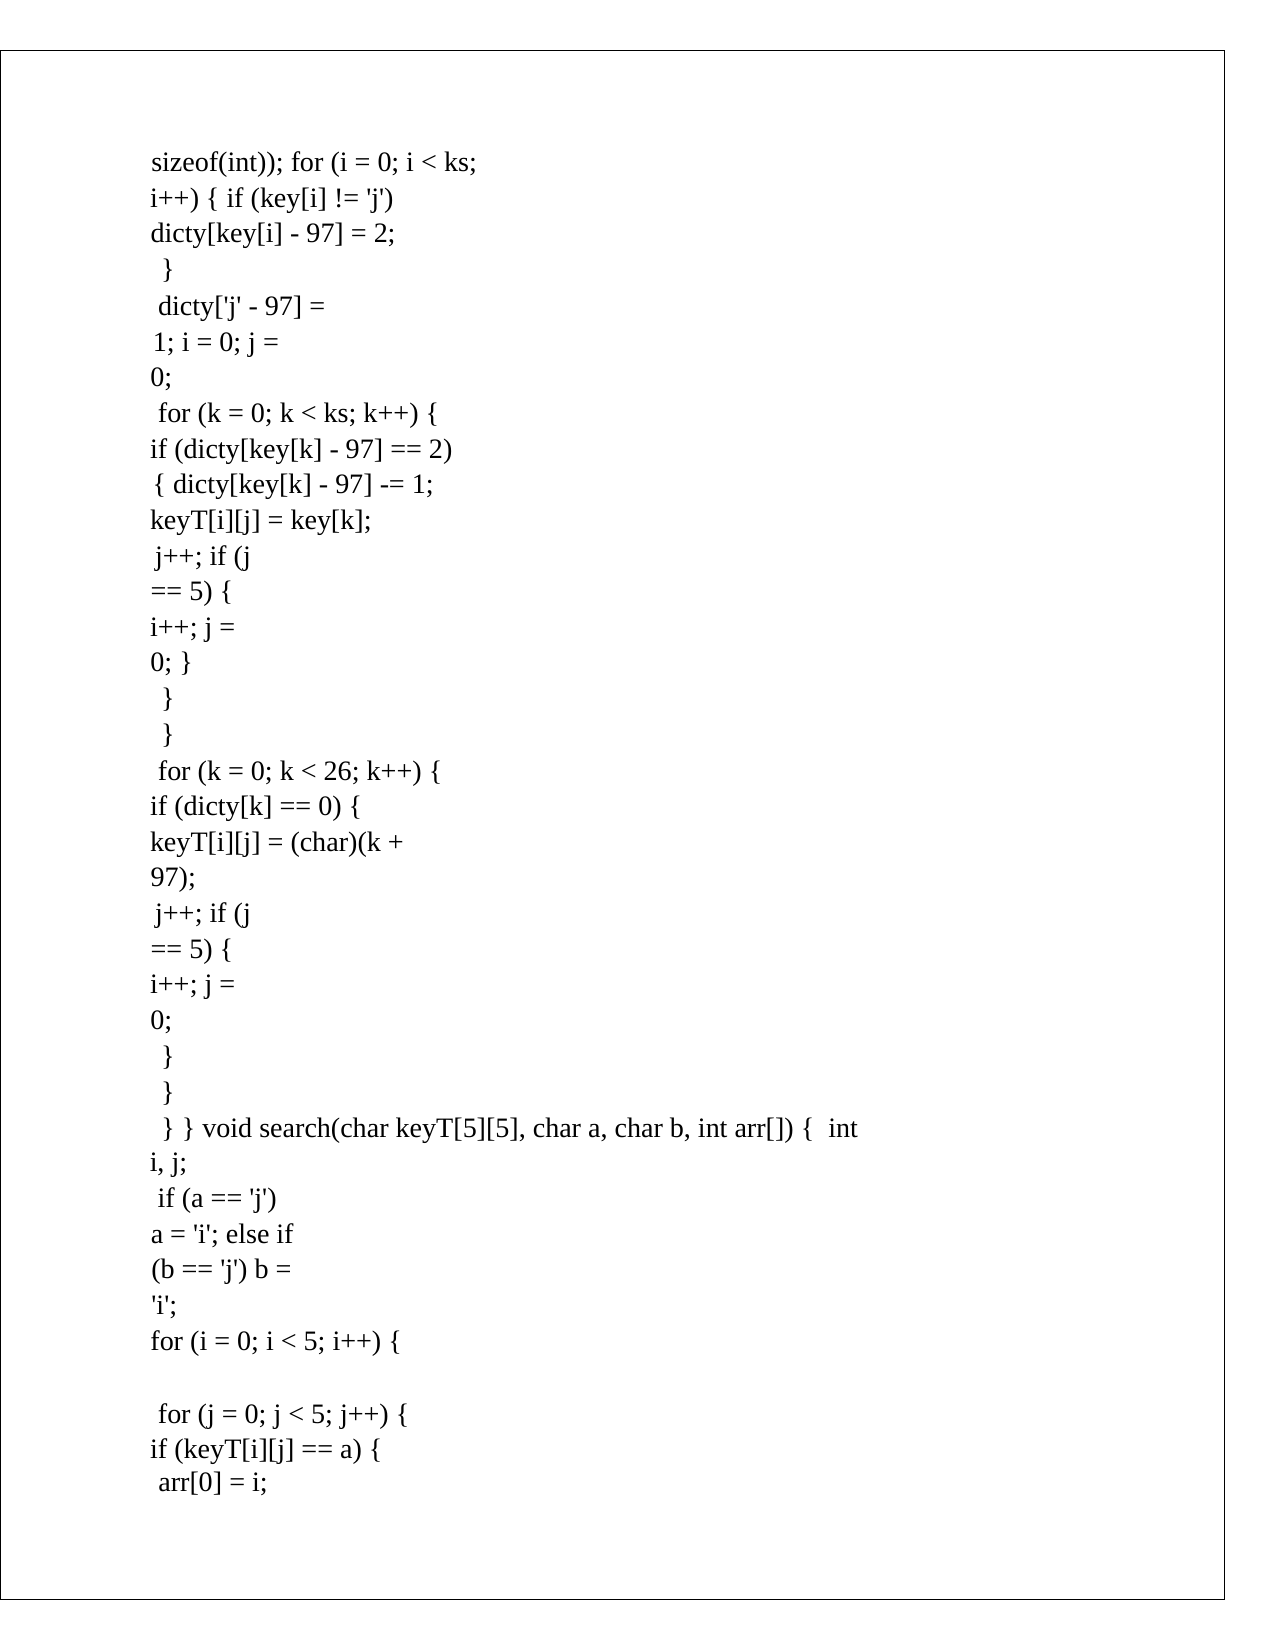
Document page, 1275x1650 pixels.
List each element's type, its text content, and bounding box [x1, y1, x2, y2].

text dicty[key[i] - 97] = 2; [150, 217, 1115, 249]
text keyT[i][j] = (char)(k + [150, 825, 1115, 857]
text } [161, 1039, 1115, 1072]
text } [161, 1075, 1115, 1108]
text if (dicty[k] == 0) { [150, 789, 1115, 822]
text } [161, 717, 1115, 750]
text == 5) { [150, 932, 1115, 964]
text } [161, 681, 1115, 714]
text 0; [150, 360, 1115, 393]
text j++; if (j [155, 897, 1115, 929]
text i++) { if (key[i] != 'j') [150, 181, 1115, 213]
text } } void search(char keyT[5][5], char a, char b, int arr[]) { int i, j; [149, 1111, 864, 1177]
text == 5) { [150, 574, 1115, 607]
text sizeof(int)); for (i = 0; i < ks; [151, 146, 1115, 178]
text 'i'; [151, 1288, 1115, 1320]
text 1; i = 0; j = [153, 325, 1115, 357]
text if (keyT[i][j] == a) { [150, 1432, 1115, 1465]
text i++; j = [150, 610, 1115, 642]
text (b == 'j') b = [151, 1252, 1115, 1285]
text } [161, 253, 1115, 285]
text dicty['j' - 97] = [158, 289, 1115, 321]
text 97); [150, 861, 1115, 893]
text for (k = 0; k < 26; k++) { [158, 754, 1115, 786]
text 0; } [150, 645, 1115, 678]
text for (k = 0; k < ks; k++) { [158, 396, 1115, 429]
text j++; if (j [155, 539, 1115, 571]
text arr[0] = i; [158, 1465, 1115, 1497]
text i++; j = [150, 968, 1115, 1000]
text a = 'i'; else if [151, 1217, 1115, 1249]
text for (j = 0; j < 5; j++) { [158, 1397, 1115, 1429]
text if (a == 'j') [157, 1181, 1115, 1214]
text 0; [150, 1003, 1115, 1036]
text if (dicty[key[k] - 97] == 2) [150, 432, 1115, 464]
text keyT[i][j] = key[k]; [150, 503, 1115, 535]
text { dicty[key[k] - 97] -= 1; [152, 467, 1115, 500]
text for (i = 0; i < 5; i++) { [150, 1324, 1115, 1356]
